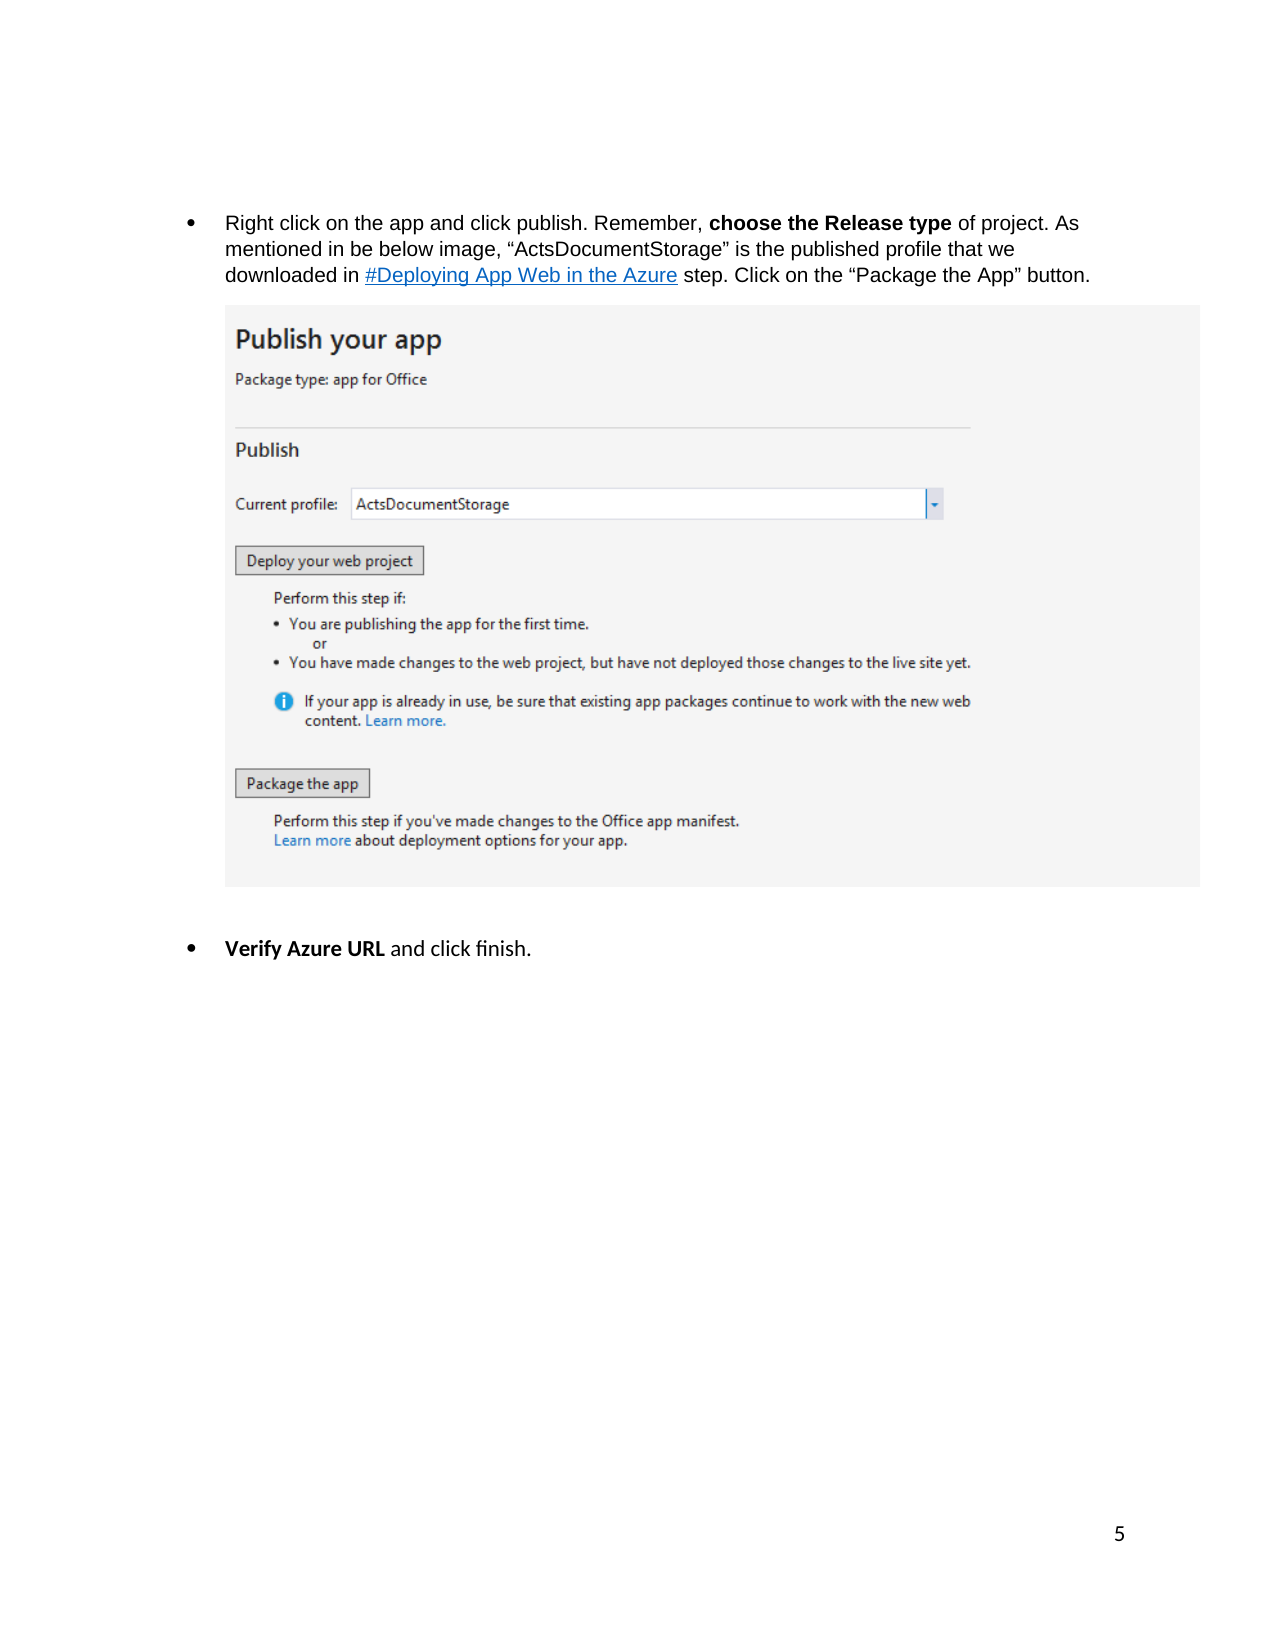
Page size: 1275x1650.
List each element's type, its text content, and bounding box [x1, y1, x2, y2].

list Verify Azure URL and click finish. [187, 934, 1125, 962]
list Right click on the app and click publish. Remember, choose the Release type of project. As mentioned in be below image, “ActsDocumentStorage” is the published profile that we downloaded in #Deploying App Web in the Azure step. Click on the “Package the App” button. [187, 211, 1125, 287]
picture [225, 305, 1200, 887]
